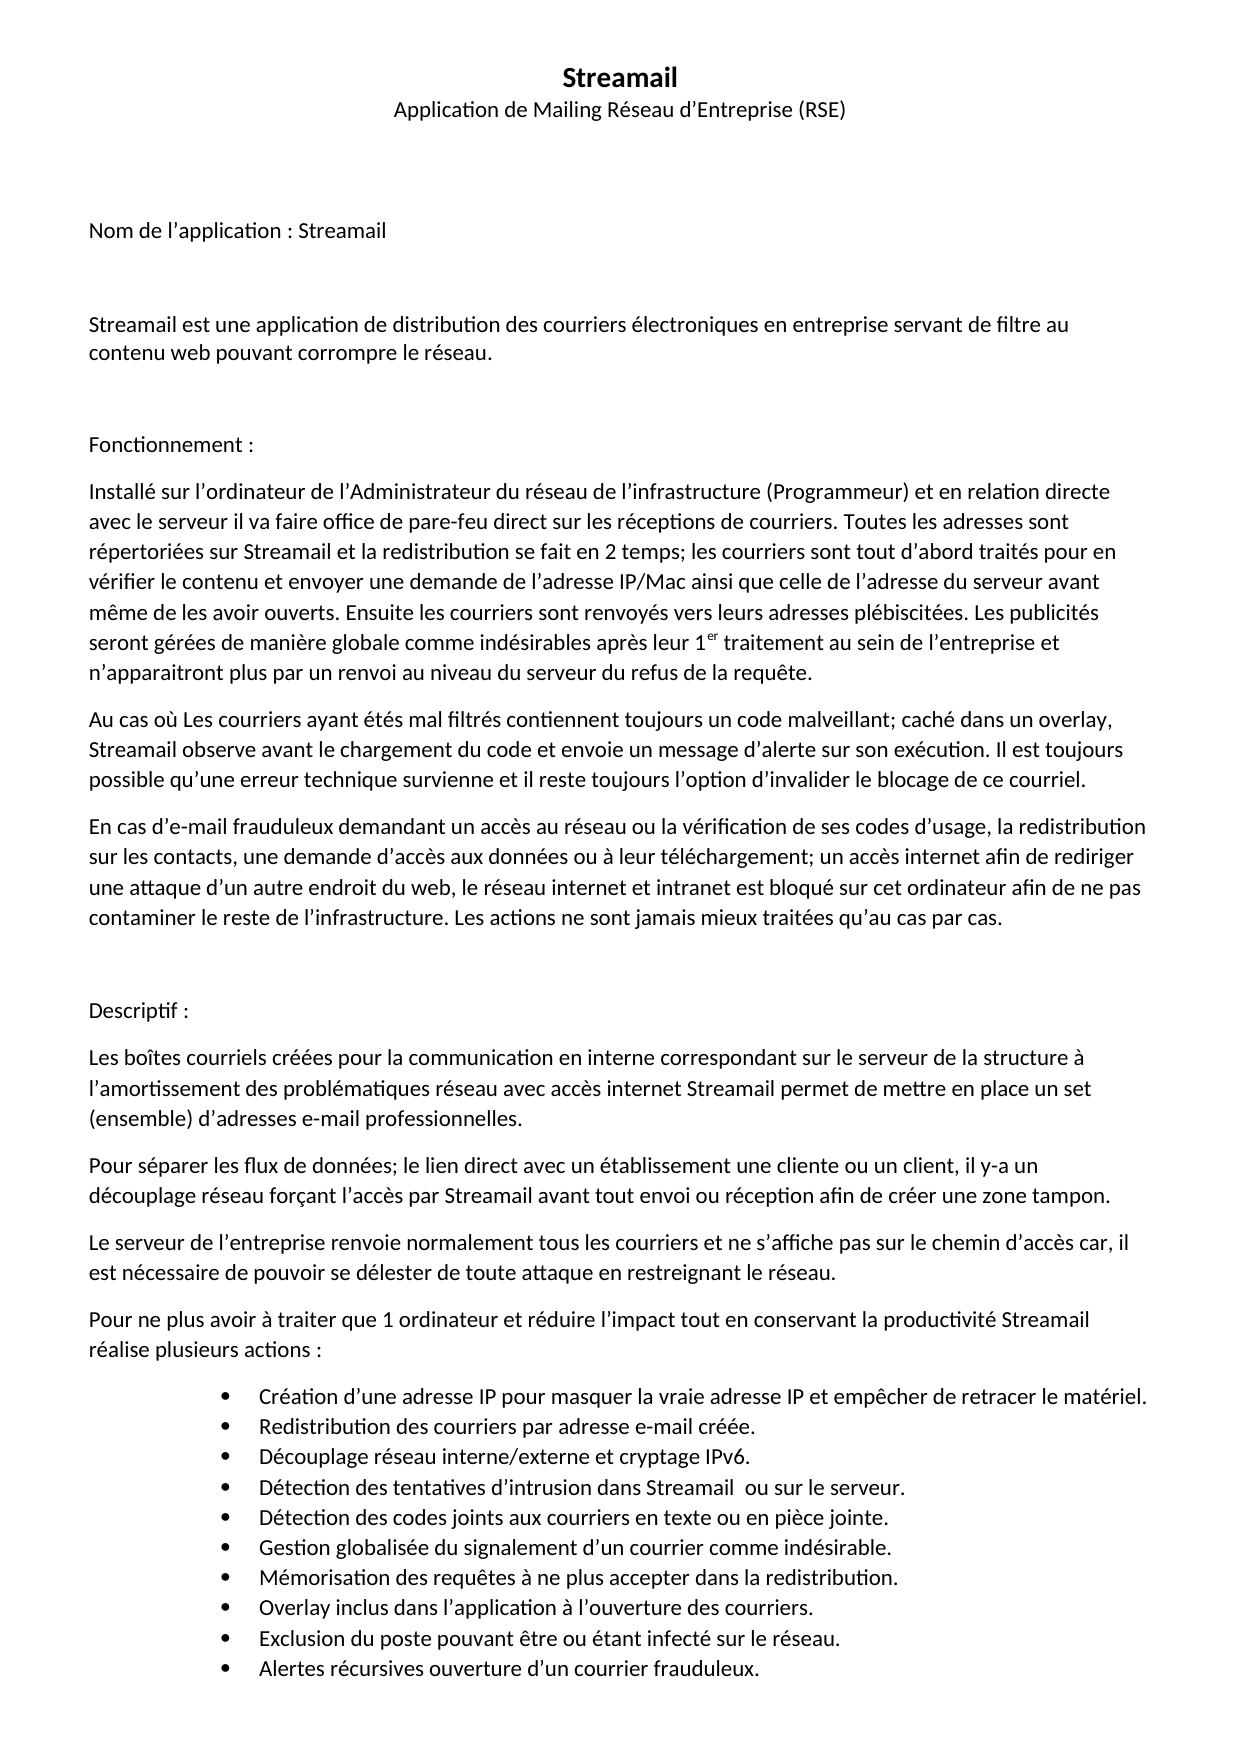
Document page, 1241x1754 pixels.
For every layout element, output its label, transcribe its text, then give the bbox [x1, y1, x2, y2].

list Overlay inclus dans l’application à l’ouverture des courriers. [221, 1593, 1152, 1621]
list Exclusion du poste pouvant être ou étant infecté sur le réseau. [221, 1624, 1152, 1652]
text Streamail est une application de distribution des courriers électroniques en entreprise servant de filtre au contenu web pouvant corrompre le réseau. [88, 310, 1152, 366]
text Le serveur de l’entreprise renvoie normalement tous les courriers et ne s’affiche pas sur le chemin d’accès car, il est nécessaire de pouvoir se délester de toute attaque en restreignant le réseau. [88, 1228, 1152, 1286]
list Détection des codes joints aux courriers en texte ou en pièce jointe. [221, 1503, 1152, 1531]
text Au cas où Les courriers ayant étés mal filtrés contiennent toujours un code malveillant; caché dans un overlay, Streamail observe avant le chargement du code et envoie un message d’alerte sur son exécution. Il est toujours possible qu’une erreur technique survienne et il reste toujours l’option d’invalider le blocage de ce courriel. [88, 705, 1152, 793]
list Détection des tentatives d’intrusion dans Streamail ou sur le serveur. [221, 1473, 1152, 1501]
text Installé sur l’ordinateur de l’Administrateur du réseau de l’infrastructure (Programmeur) et en relation directe avec le serveur il va faire office de pare-feu direct sur les réceptions de courriers. Toutes les adresses sont répertoriées sur Streamail et la redistribution se fait en 2 temps; les courriers sont tout d’abord traités pour en vérifier le contenu et envoyer une demande de l’adresse IP/Mac ainsi que celle de l’adresse du serveur avant même de les avoir ouverts. Ensuite les courriers sont renvoyés vers leurs adresses plébiscitées. Les publicités seront gérées de manière globale comme indésirables après leur 1er traitement au sein de l’entreprise et n’apparaitront plus par un renvoi au niveau du serveur du refus de la requête. [88, 477, 1152, 686]
list Création d’une adresse IP pour masquer la vraie adresse IP et empêcher de retracer le matériel. [221, 1382, 1152, 1410]
text Pour ne plus avoir à traiter que 1 ordinateur et réduire l’impact tout en conservant la productivité Streamail réalise plusieurs actions : [88, 1305, 1152, 1363]
text Application de Mailing Réseau d’Entreprise (RSE) [88, 95, 1152, 123]
text Fonctionnement : [88, 430, 1152, 458]
text Streamail [88, 59, 1152, 95]
text En cas d’e-mail frauduleux demandant un accès au réseau ou la vérification de ses codes d’usage, la redistribution sur les contacts, une demande d’accès aux données ou à leur téléchargement; un accès internet afin de rediriger une attaque d’un autre endroit du web, le réseau internet et intranet est bloqué sur cet ordinateur afin de ne pas contaminer le reste de l’infrastructure. Les actions ne sont jamais mieux traitées qu’au cas par cas. [88, 812, 1152, 931]
text Pour séparer les flux de données; le lien direct avec un établissement une cliente ou un client, il y-a un découplage réseau forçant l’accès par Streamail avant tout envoi ou réception afin de créer une zone tampon. [88, 1151, 1152, 1209]
list Gestion globalisée du signalement d’un courrier comme indésirable. [221, 1533, 1152, 1561]
list Redistribution des courriers par adresse e-mail créée. [221, 1412, 1152, 1440]
text Nom de l’application : Streamail [88, 217, 1152, 244]
text Les boîtes courriels créées pour la communication en interne correspondant sur le serveur de la structure à l’amortissement des problématiques réseau avec accès internet Streamail permet de mettre en place un set (ensemble) d’adresses e-mail professionnelles. [88, 1043, 1152, 1132]
list Mémorisation des requêtes à ne plus accepter dans la redistribution. [221, 1563, 1152, 1591]
list Découplage réseau interne/externe et cryptage IPv6. [221, 1442, 1152, 1470]
text Descriptif : [88, 997, 1152, 1024]
list Alertes récursives ouverture d’un courrier frauduleux. [221, 1654, 1152, 1682]
